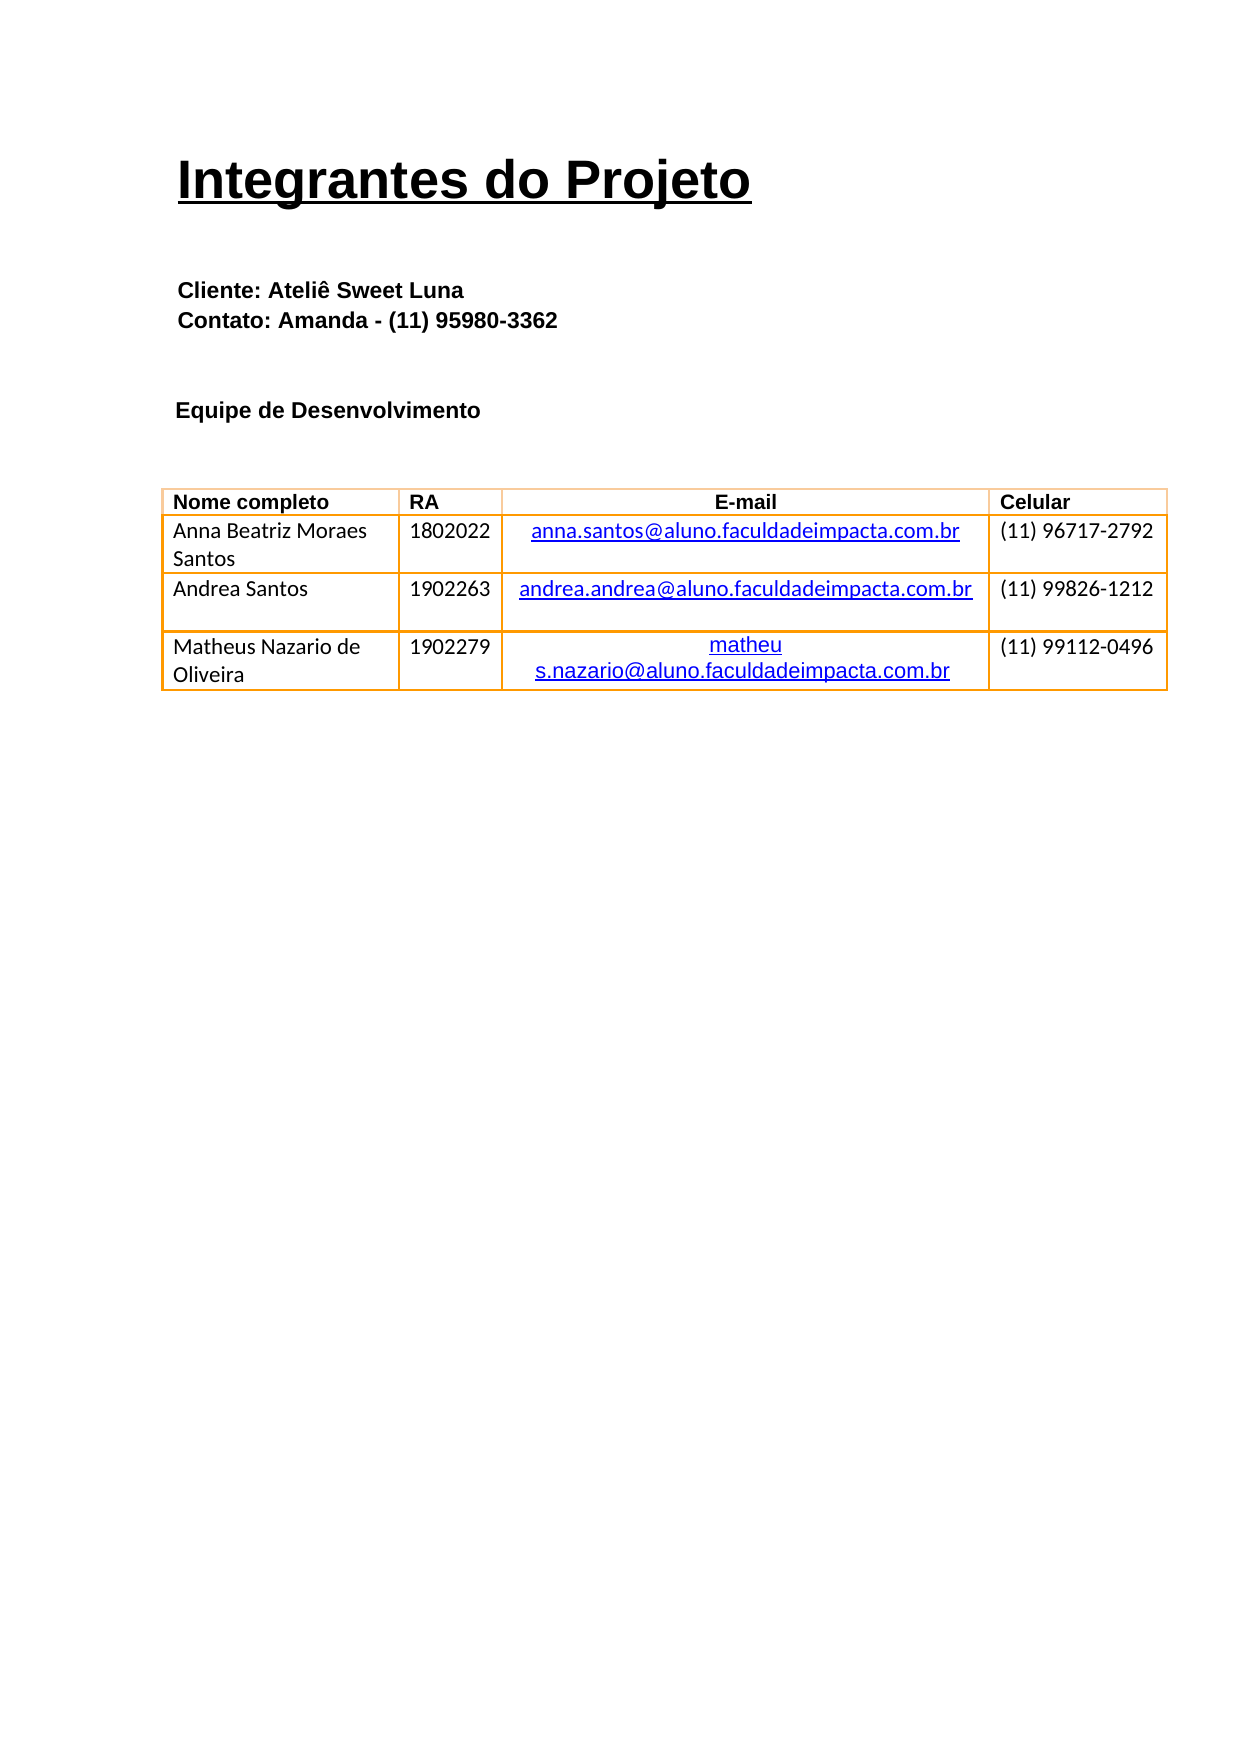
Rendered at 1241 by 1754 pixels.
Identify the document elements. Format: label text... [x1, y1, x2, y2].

table_cell anna.santos@aluno.faculdadeimpacta.com.br [503, 516, 988, 572]
table_cell Matheus Nazario de Oliveira [164, 633, 398, 688]
table_cell andrea.andrea@aluno.faculdadeimpacta.com.br [503, 574, 988, 630]
table_header RA [400, 490, 501, 514]
table_cell 1802022 [400, 516, 501, 572]
table_cell (11) 99112-0496 [990, 633, 1166, 688]
table_cell matheus.nazario@aluno.faculdadeimpacta.com.br [503, 633, 988, 688]
text Cliente: Ateliê Sweet Luna [177, 277, 1063, 303]
text Contato: Amanda - (11) 95980-3362 [177, 307, 1063, 333]
text Equipe de Desenvolvimento [162, 397, 1063, 424]
table_cell Anna Beatriz Moraes Santos [164, 516, 398, 572]
table_header Nome completo [164, 490, 398, 514]
table_cell (11) 99826-1212 [990, 574, 1166, 630]
table_cell 1902263 [400, 574, 501, 630]
table_cell Andrea Santos [164, 574, 398, 630]
text Integrantes do Projeto [177, 148, 1063, 210]
table_header E-mail [503, 490, 988, 514]
table_cell 1902279 [400, 633, 501, 688]
table_cell (11) 96717-2792 [990, 516, 1166, 572]
table_header Celular [990, 490, 1166, 514]
